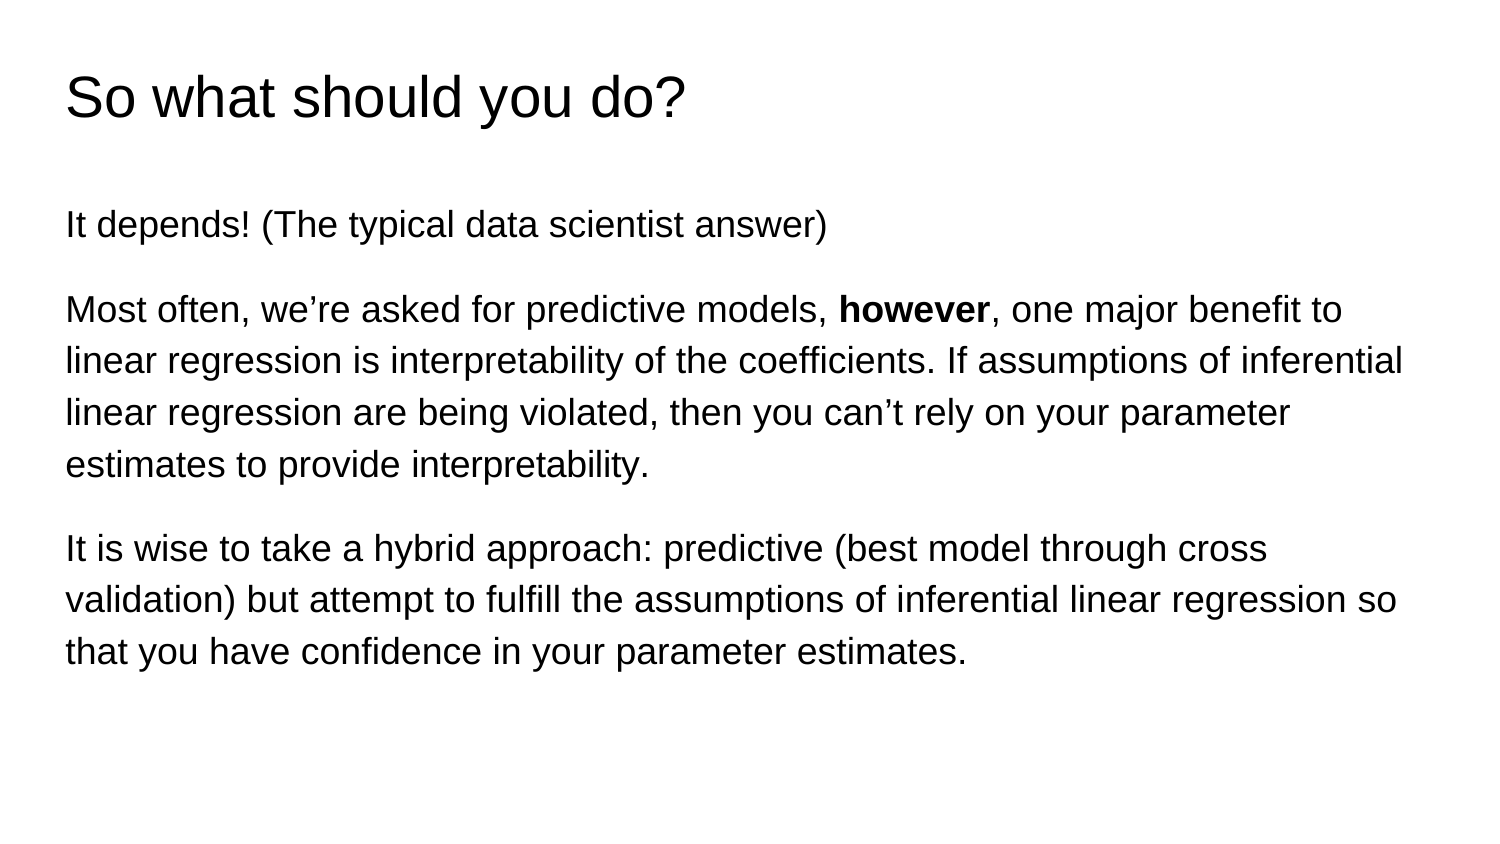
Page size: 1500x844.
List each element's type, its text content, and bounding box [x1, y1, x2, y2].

text It is wise to take a hybrid approach: predictive (best model through cross validation) but attempt to fulfill the assumptions of inferential linear regression so that you have confidence in your parameter estimates. [65, 526, 1397, 672]
text It depends! (The typical data scientist answer) [65, 203, 1496, 246]
text Most often, we’re asked for predictive models, however, one major benefit to linear regression is interpretability of the coefficients. If assumptions of inferential linear regression are being violated, then you can’t rely on your parameter estimates to provide interpretability. [65, 287, 1416, 485]
